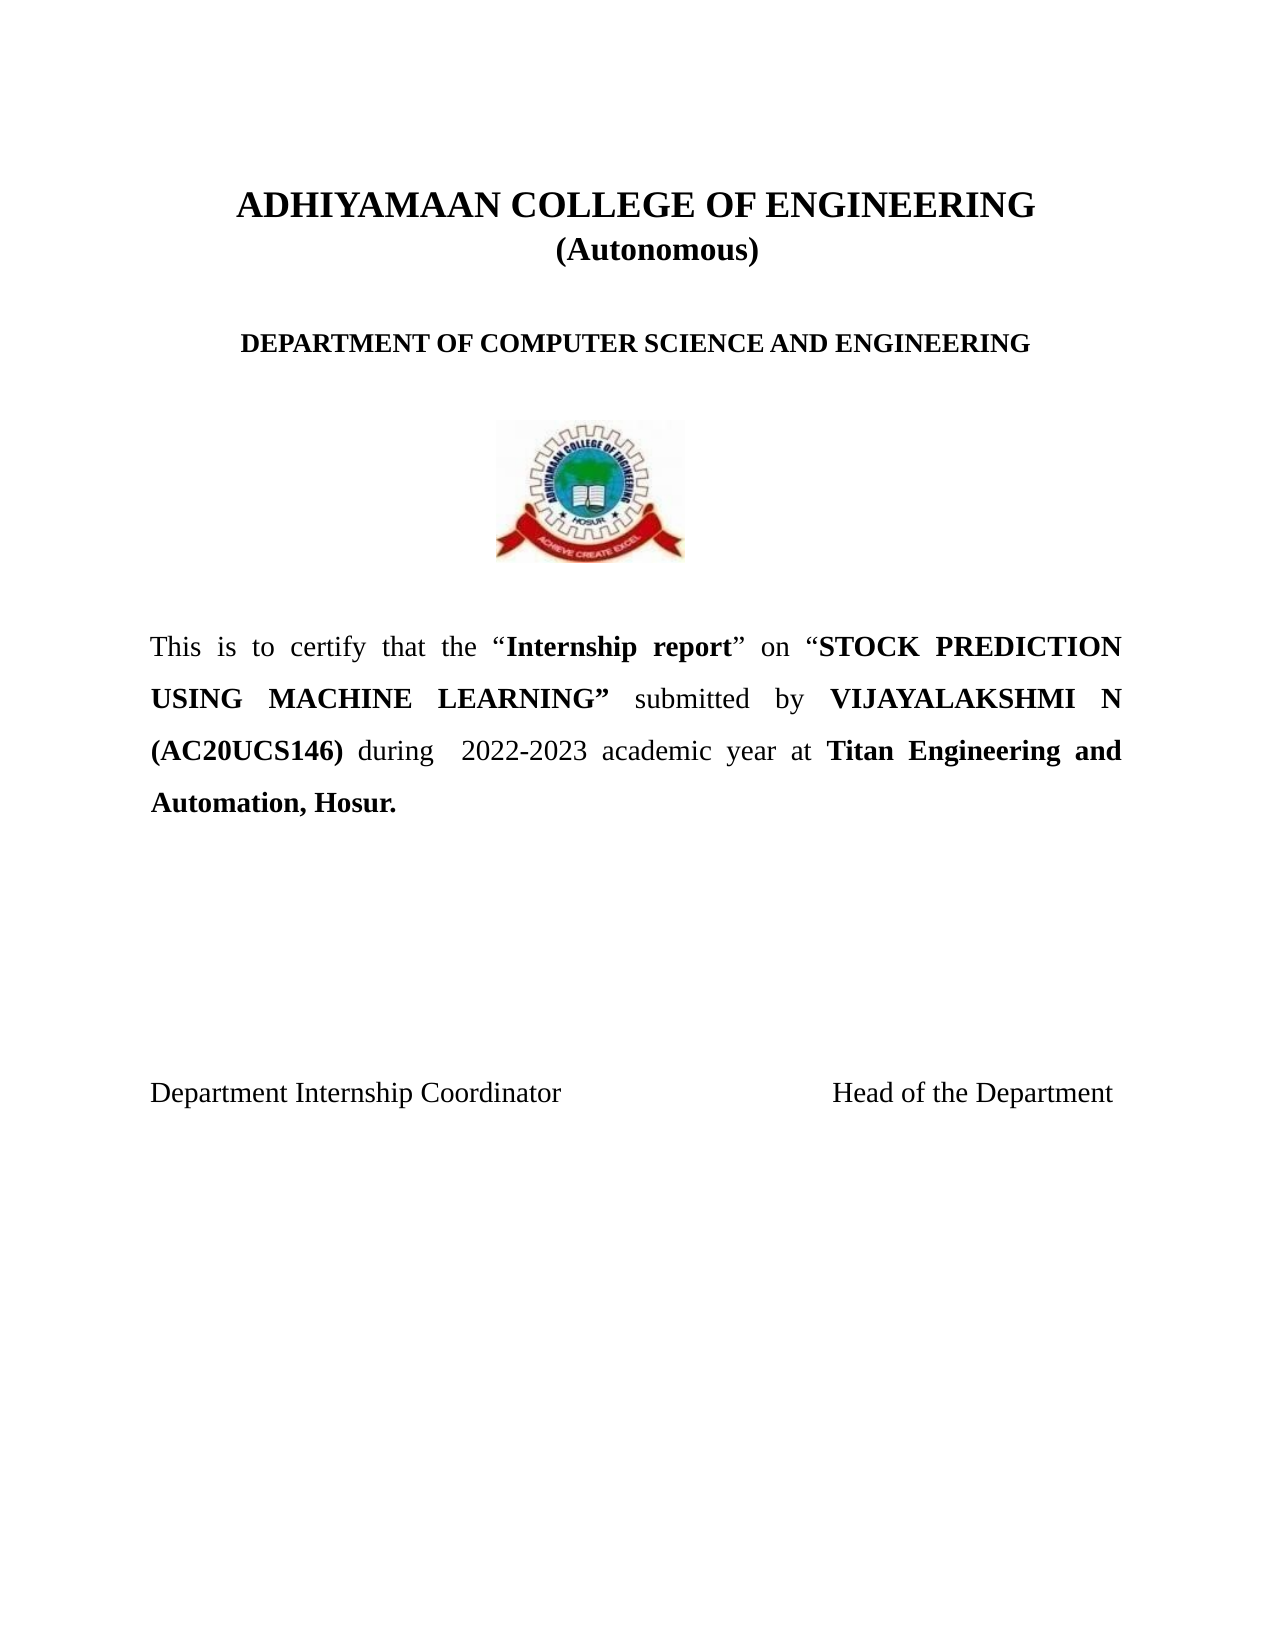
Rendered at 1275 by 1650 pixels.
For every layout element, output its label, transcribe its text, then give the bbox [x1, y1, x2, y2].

picture [496, 420, 699, 563]
subtitle ADHIYAMAAN COLLEGE OF ENGINEERING [150, 182, 1122, 225]
text This is to certify that the “Internship report” on “STOCK PREDICTION USING MACHINE LEARNING” submitted by VIJAYALAKSHMI N (AC20UCS146) during 2022-2023 academic year at Titan Engineering and Automation, Hosur. [149, 629, 1122, 819]
text DEPARTMENT OF COMPUTER SCIENCE AND ENGINEERING [150, 327, 1121, 358]
text (Autonomous) [192, 229, 1122, 267]
text Department Internship Coordinator Head of the Department [150, 1076, 1122, 1109]
